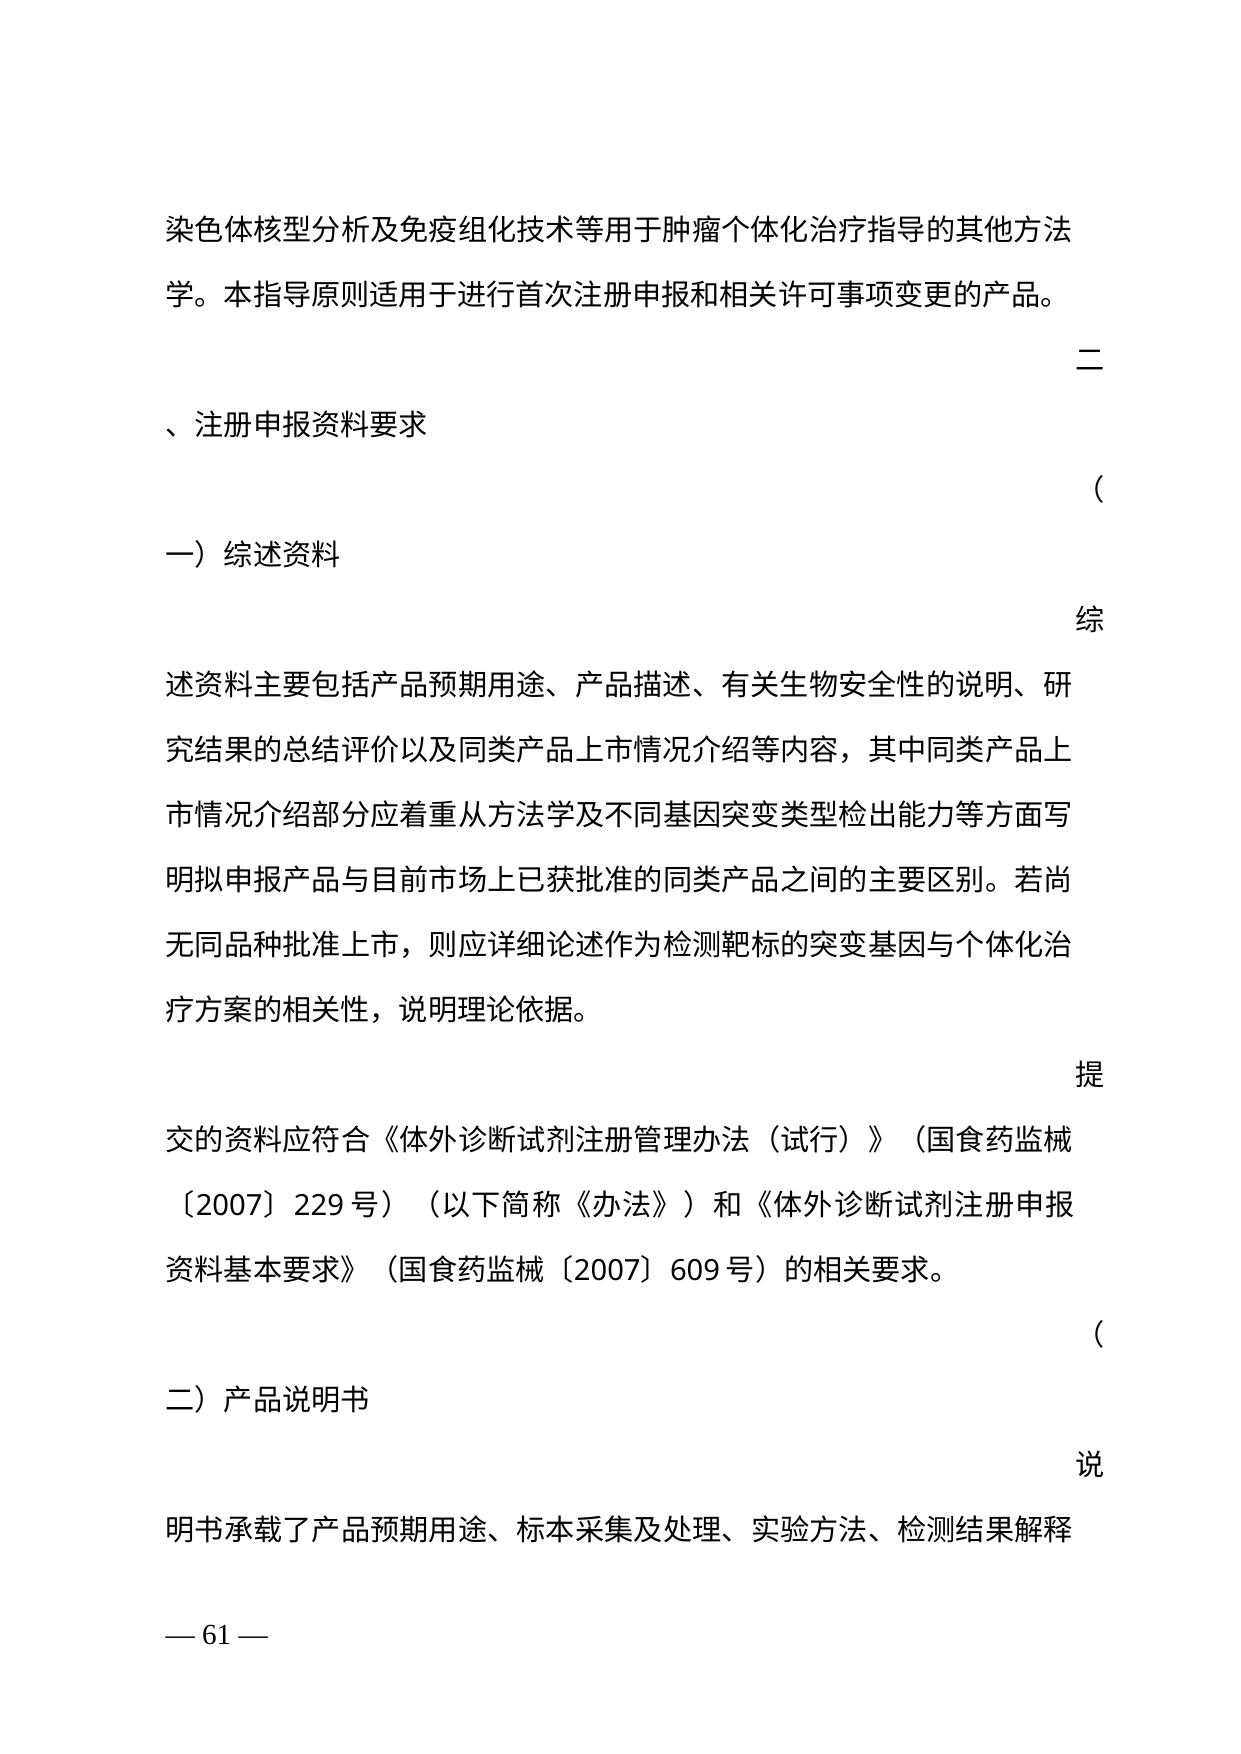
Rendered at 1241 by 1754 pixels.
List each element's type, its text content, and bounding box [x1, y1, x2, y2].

text （二）产品说明书 [165, 1300, 1075, 1430]
text 综述资料主要包括产品预期用途、产品描述、有关生物安全性的说明、研究结果的总结评价以及同类产品上市情况介绍等内容，其中同类产品上市情况介绍部分应着重从方法学及不同基因突变类型检出能力等方面写明拟申报产品与目前市场上已获批准的同类产品之间的主要区别。若尚无同品种批准上市，则应详细论述作为检测靶标的突变基因与个体化治疗方案的相关性，说明理论依据。 [165, 585, 1075, 1040]
text 提交的资料应符合《体外诊断试剂注册管理办法（试行）》（国食药监械〔2007〕229号）（以下简称《办法》）和《体外诊断试剂注册申报资料基本要求》（国食药监械〔2007〕609号）的相关要求。 [165, 1040, 1075, 1300]
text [165, 1430, 1075, 1560]
text 二、注册申报资料要求 [165, 325, 1075, 455]
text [165, 195, 1075, 325]
text （一）综述资料 [165, 455, 1075, 585]
